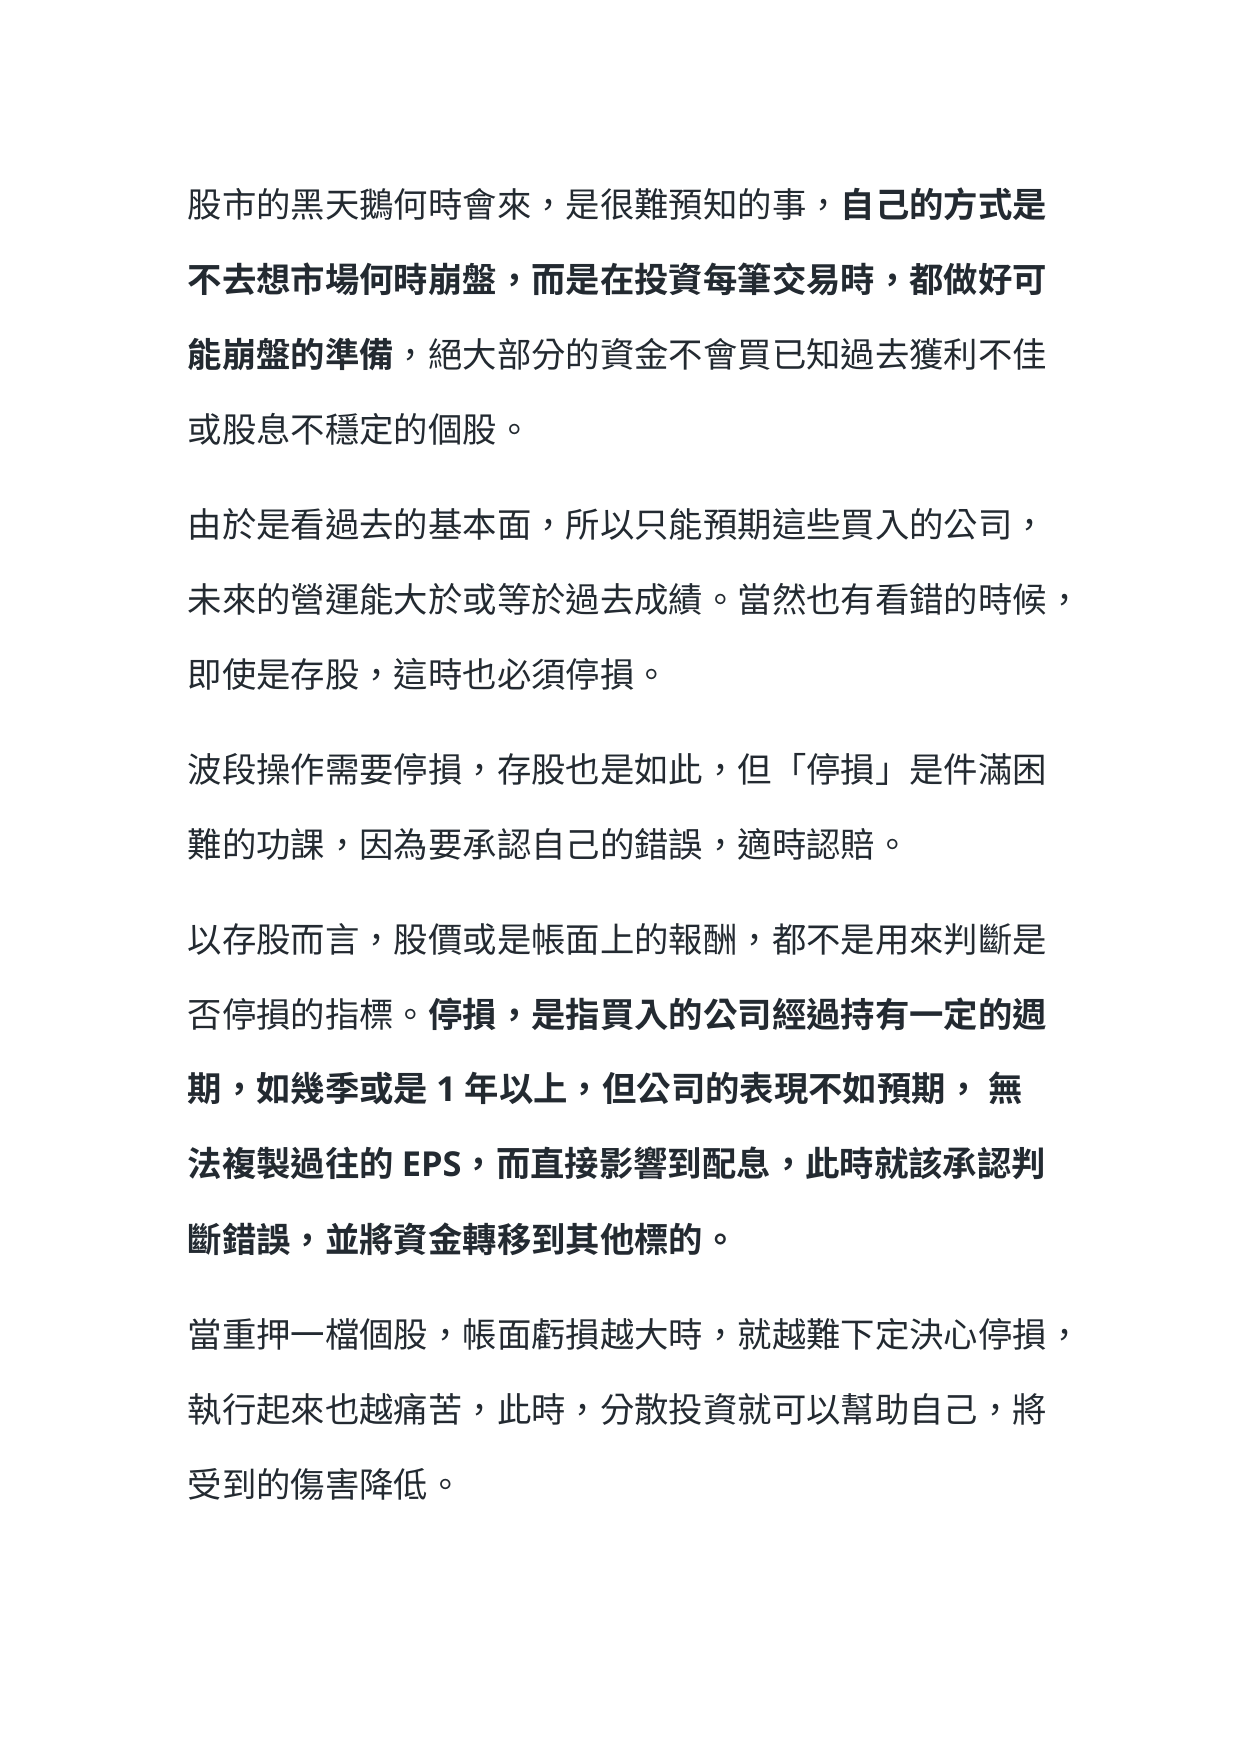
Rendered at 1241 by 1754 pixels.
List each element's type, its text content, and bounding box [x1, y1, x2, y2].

text 以存股而言，股價或是帳面上的報酬，都不是用來判斷是否停損的指標。停損，是指買入的公司經過持有一定的週期，如幾季或是 1 年以上，但公司的表現不如預期， 無法複製過往的 EPS，而直接影響到配息，此時就該承認判斷錯誤，並將資金轉移到其他標的。 [187, 899, 1053, 1274]
text 當重押一檔個股，帳面虧損越大時，就越難下定決心停損，執行起來也越痛苦，此時，分散投資就可以幫助自己，將受到的傷害降低。 [187, 1294, 1053, 1519]
text 由於是看過去的基本面，所以只能預期這些買入的公司，未來的營運能大於或等於過去成績。當然也有看錯的時候，即使是存股，這時也必須停損。 [187, 484, 1053, 709]
text 波段操作需要停損，存股也是如此，但「停損」是件滿困難的功課，因為要承認自己的錯誤，適時認賠。 [187, 729, 1053, 879]
text 股市的黑天鵝何時會來，是很難預知的事，自己的方式是不去想市場何時崩盤，而是在投資每筆交易時，都做好可能崩盤的準備，絕大部分的資金不會買已知過去獲利不佳或股息不穩定的個股。 [187, 164, 1053, 464]
